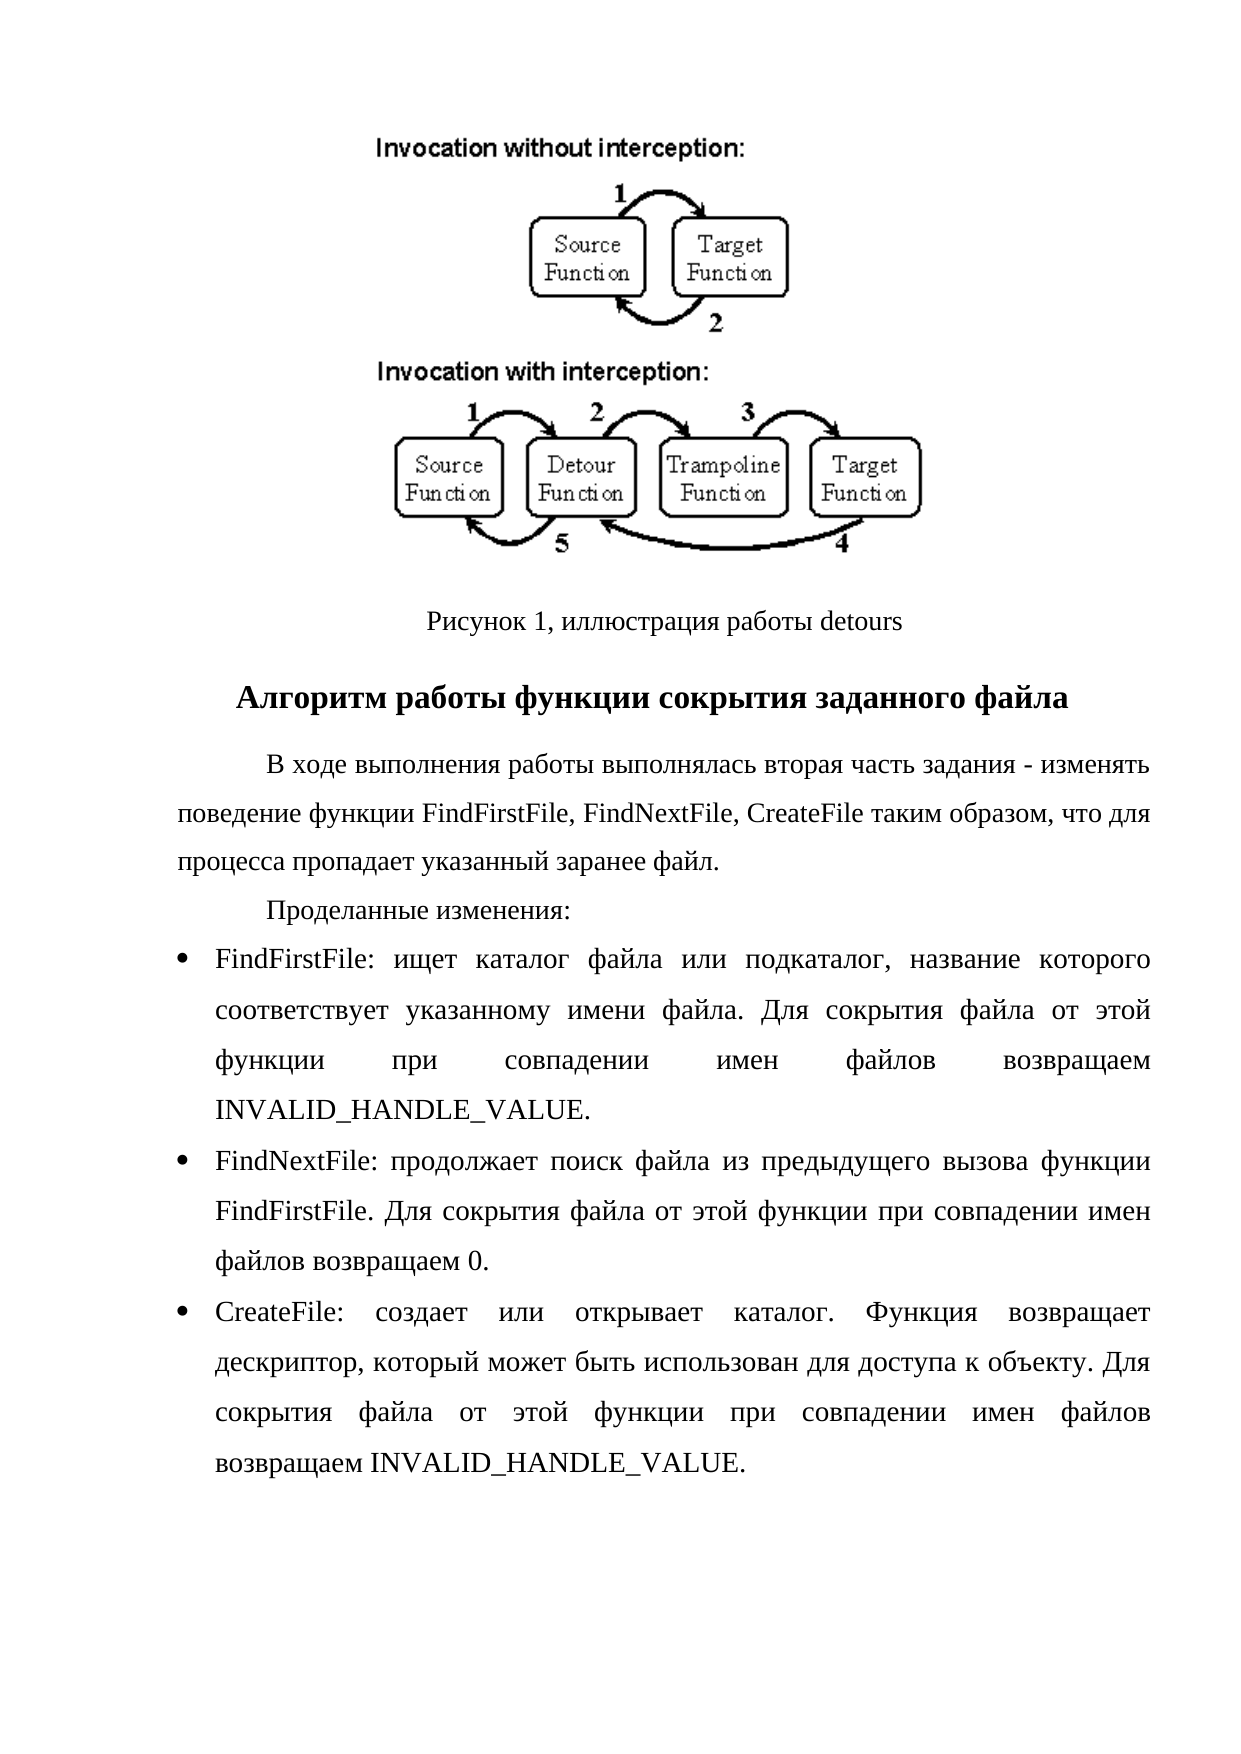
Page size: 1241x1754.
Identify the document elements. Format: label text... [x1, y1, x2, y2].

list FindFirstFile: ищет каталог файла или подкаталог, название которого соответствует указанному имени файла. Для сокрытия файла от этой функции при совпадении имен файлов возвращаем INVALID_HANDLE_VALUE. [177, 941, 1152, 1126]
text Рисунок 1, иллюстрация работы detours [177, 604, 1152, 636]
text Проделанные изменения: [177, 893, 1152, 925]
list CreateFile: создает или открывает каталог. Функция возвращает дескриптор, который может быть использован для доступа к объекту. Для сокрытия файла от этой функции при совпадении имен файлов возвращаем INVALID_HANDLE_VALUE. [177, 1294, 1152, 1478]
text В ходе выполнения работы выполнялась вторая часть задания - изменять поведение функции FindFirstFile, FindNextFile, CreateFile таким образом, что для процесса пропадает указанный заранее файл. [177, 747, 1152, 877]
list FindNextFile: продолжает поиск файла из предыдущего вызова функции FindFirstFile. Для сокрытия файла от этой функции при совпадении имен файлов возвращаем 0. [177, 1143, 1152, 1277]
picture [352, 118, 977, 587]
subtitle Алгоритм работы функции сокрытия заданного файла [177, 677, 1152, 716]
